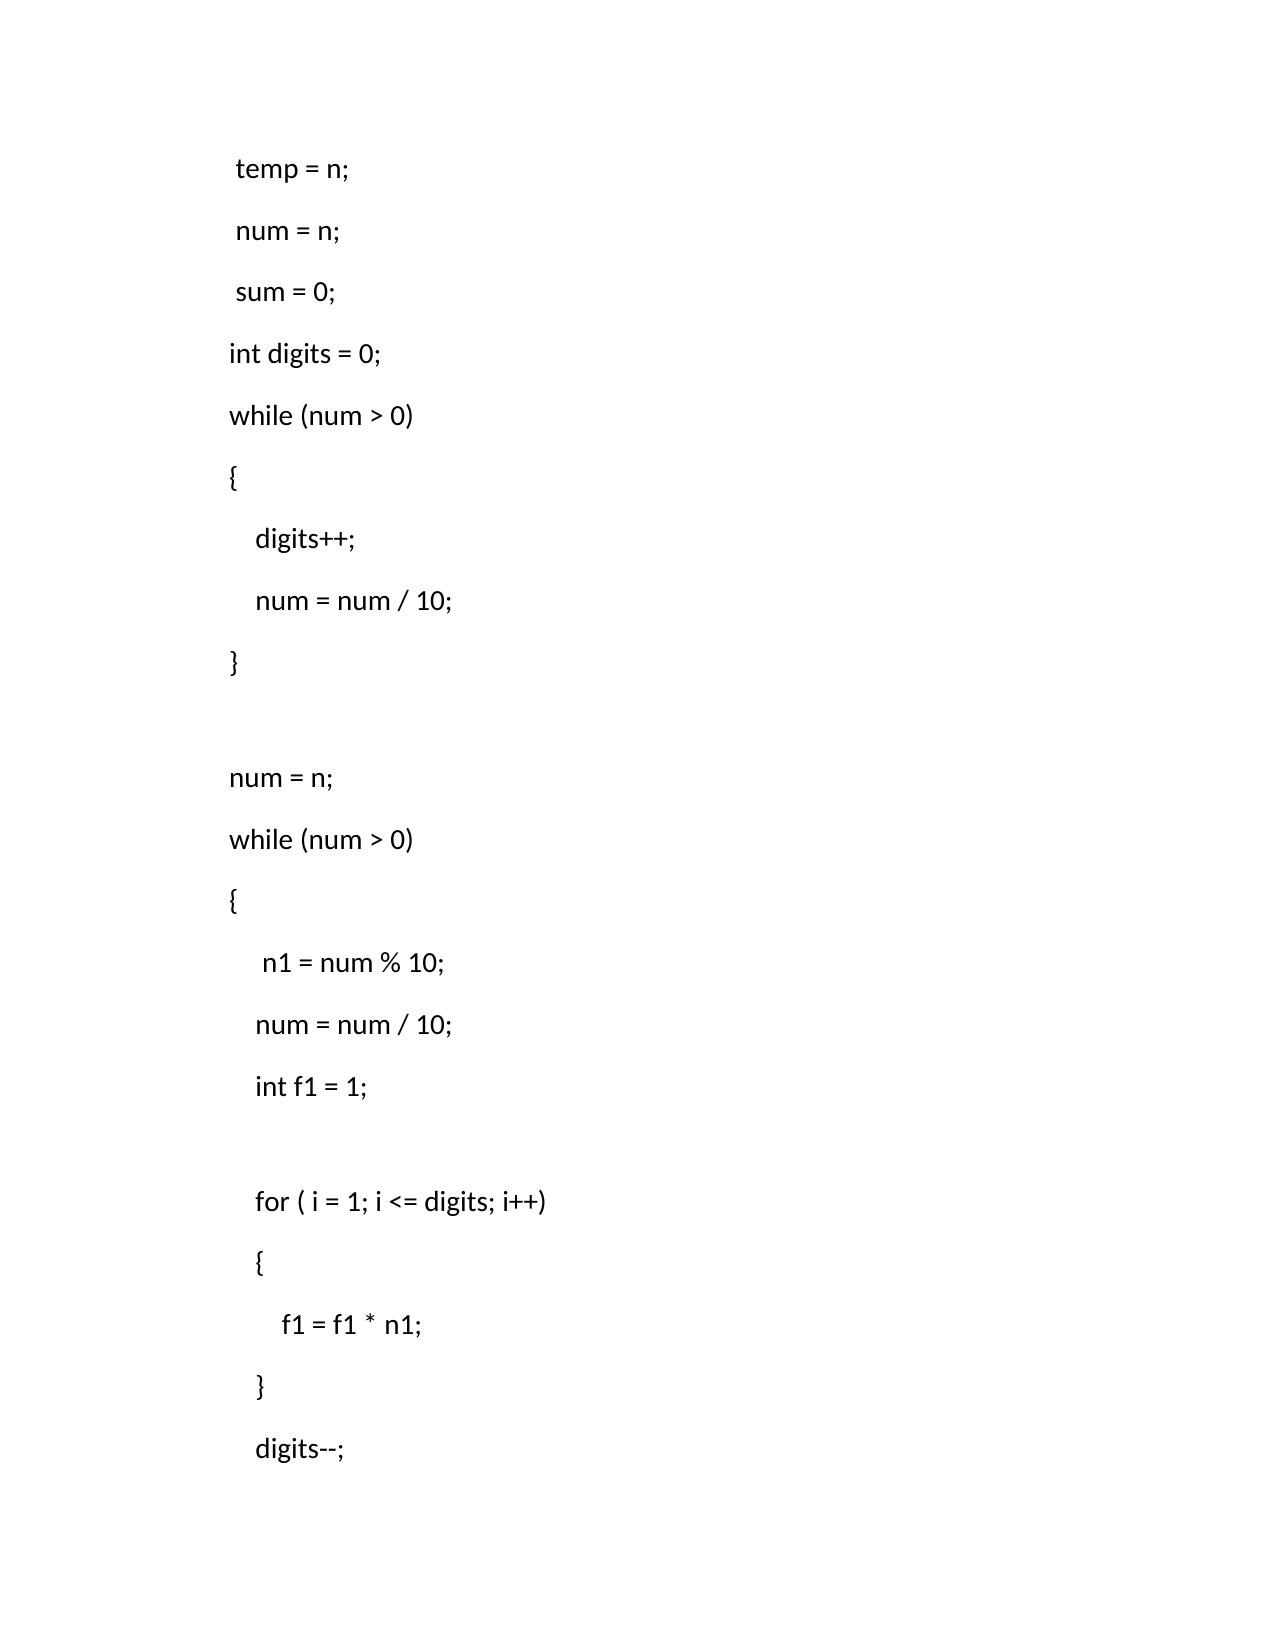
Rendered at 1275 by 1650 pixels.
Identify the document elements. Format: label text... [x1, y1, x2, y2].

text while (num > 0) [150, 397, 1125, 433]
text digits--; [150, 1430, 1125, 1465]
text num = num / 10; [150, 582, 1125, 618]
text f1 = f1 * n1; [150, 1306, 1125, 1342]
text sum = 0; [150, 273, 1125, 309]
text int digits = 0; [150, 335, 1125, 371]
text } [150, 644, 1125, 680]
text num = n; [150, 212, 1125, 247]
text for ( i = 1; i <= digits; i++) [150, 1183, 1125, 1218]
text } [150, 1368, 1125, 1403]
text num = n; [150, 759, 1125, 794]
text digits++; [150, 521, 1125, 556]
text { [150, 1244, 1125, 1280]
text temp = n; [150, 150, 1125, 186]
text num = num / 10; [150, 1006, 1125, 1042]
text while (num > 0) [150, 821, 1125, 856]
text n1 = num % 10; [150, 944, 1125, 980]
text { [150, 882, 1125, 918]
text int f1 = 1; [150, 1068, 1125, 1103]
text { [150, 459, 1125, 494]
